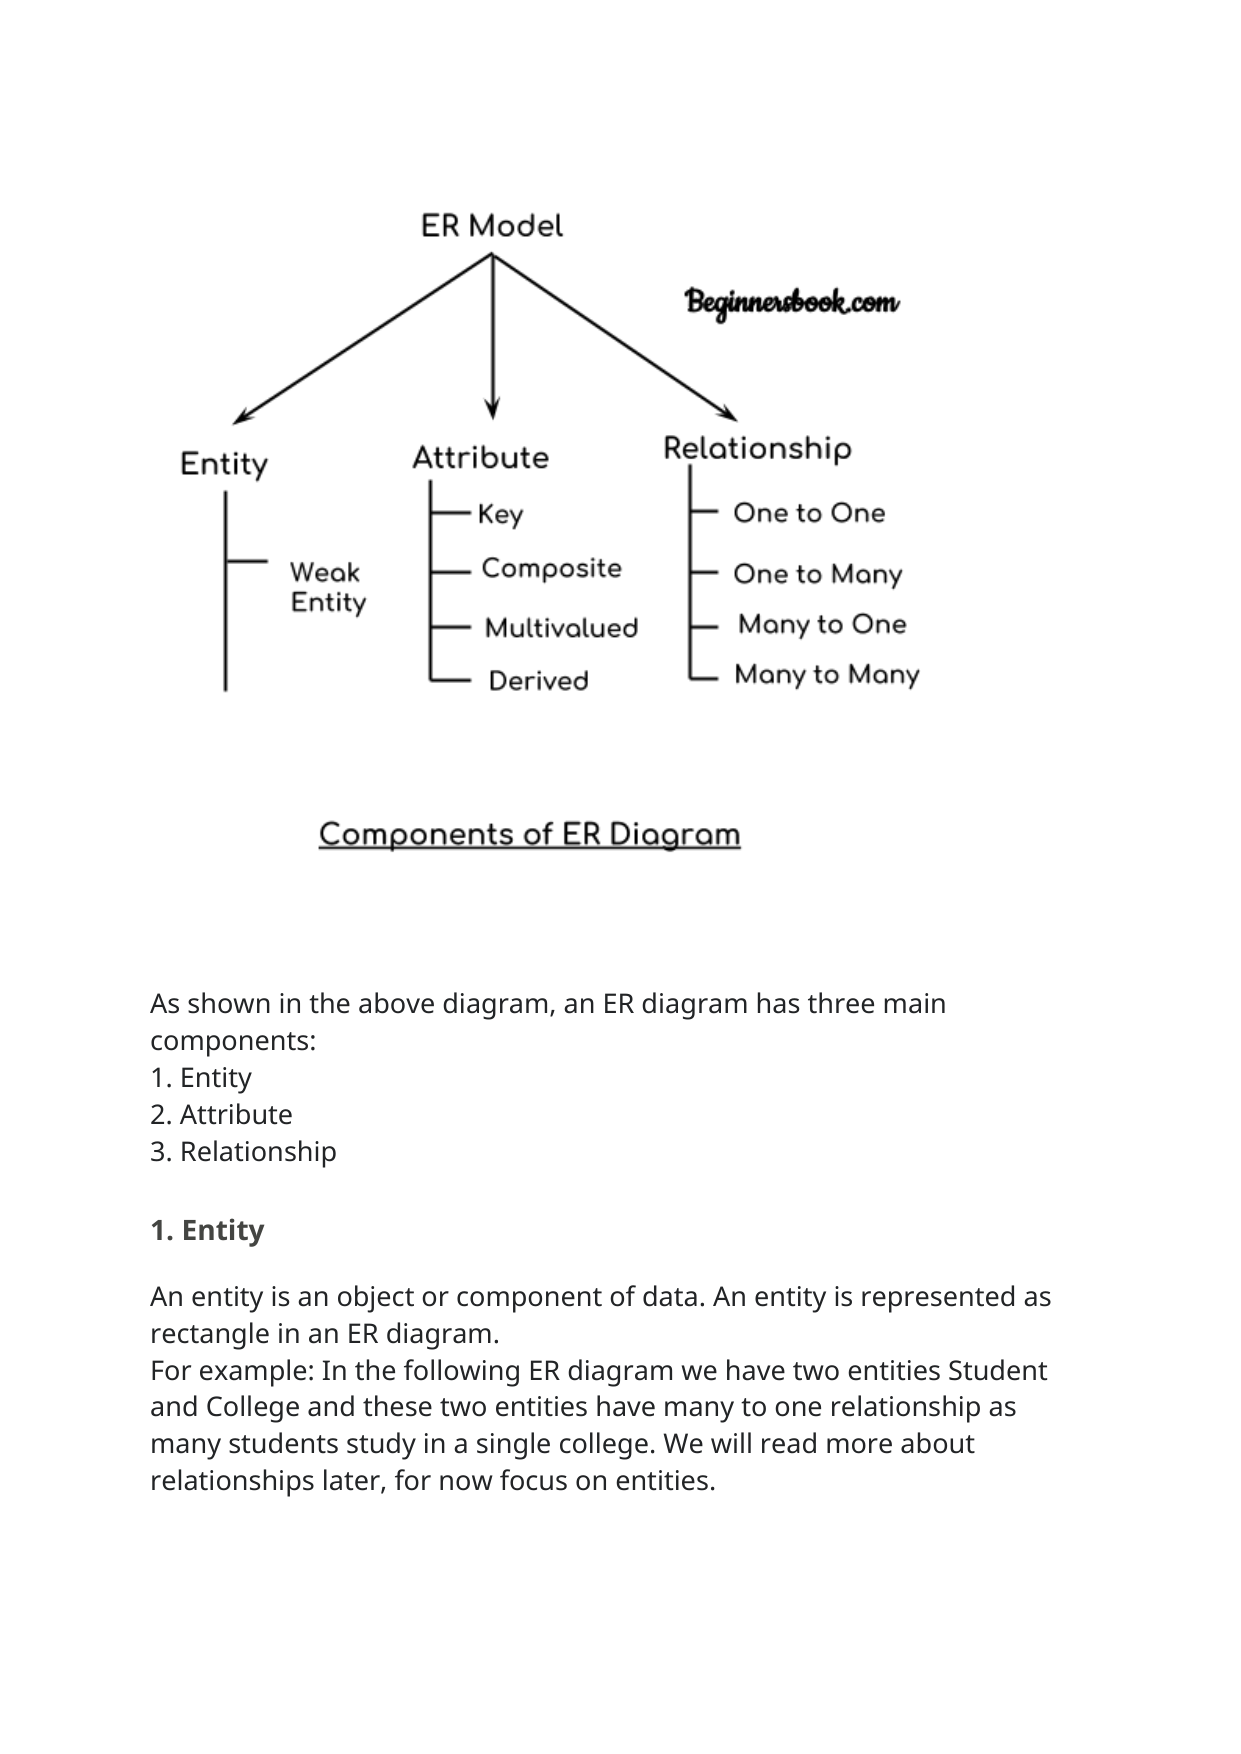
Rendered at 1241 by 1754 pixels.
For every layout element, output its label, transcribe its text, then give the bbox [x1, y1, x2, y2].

picture [150, 150, 932, 932]
text As shown in the above diagram, an ER diagram has three main components: 1. Entity 2. Attribute 3. Relationship [150, 948, 1090, 1169]
text An entity is an object or component of data. An entity is represented as rectangle in an ER diagram. For example: In the following ER diagram we have two entities Student and College and these two entities have many to one relationship as many students study in a single college. We will read more about relationships later, for now focus on entities. [150, 1277, 1090, 1498]
text 1. Entity [150, 1210, 1090, 1248]
